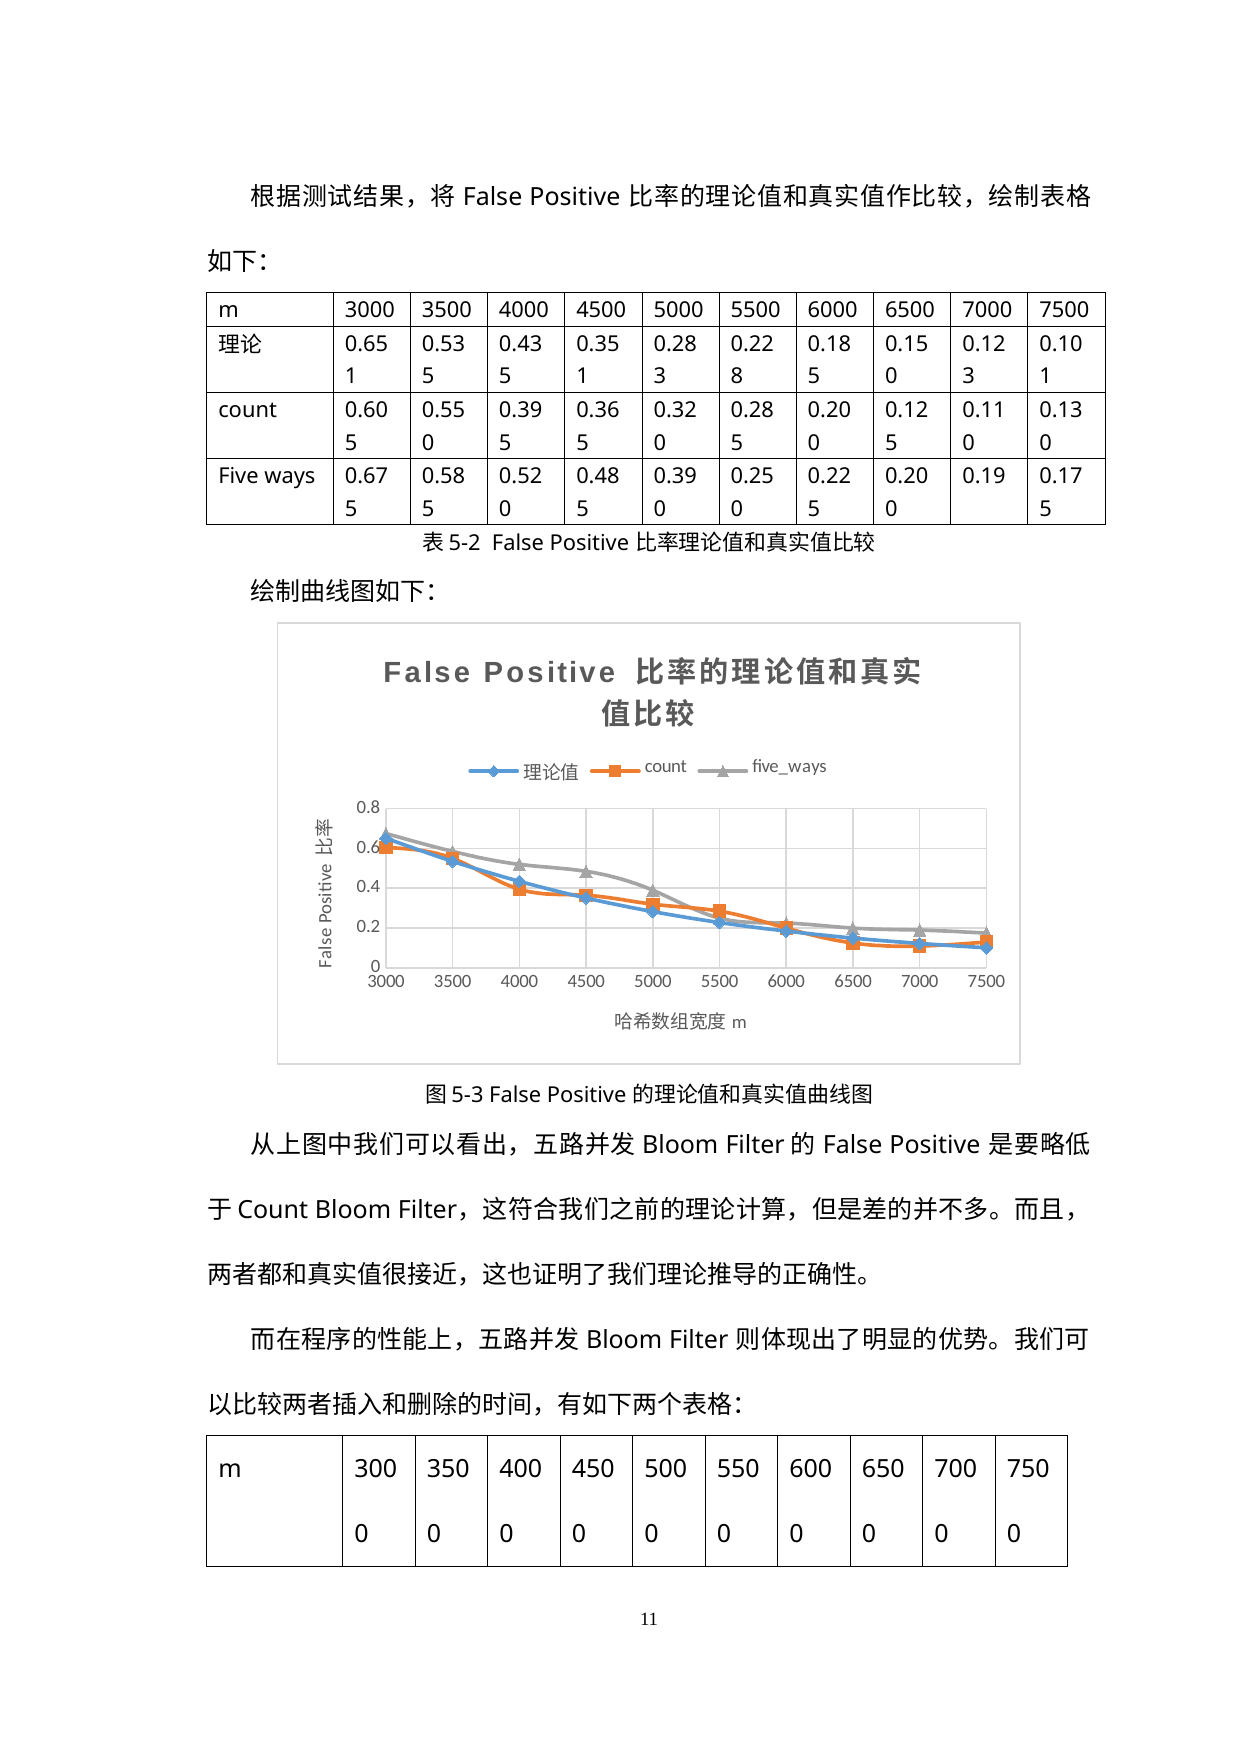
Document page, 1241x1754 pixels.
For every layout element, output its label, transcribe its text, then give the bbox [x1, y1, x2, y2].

table_cell 0.101 [1028, 327, 1105, 392]
table_header 4000 [488, 1436, 560, 1566]
table_header 7000 [951, 293, 1027, 326]
text 而在程序的性能上，五路并发Bloom Filter 则体现出了明显的优势。我们可以比较两者插入和删除的时间，有如下两个表格： [207, 1305, 1091, 1435]
table_cell 0.651 [334, 327, 410, 392]
table_cell 0.228 [720, 327, 796, 392]
table_cell 0.250 [720, 459, 796, 524]
table_cell 0.19 [951, 459, 1027, 524]
table_cell 0.200 [797, 393, 873, 458]
table_cell Five ways [207, 459, 333, 524]
table_cell 0.550 [411, 393, 487, 458]
table_header 7500 [1028, 293, 1105, 326]
table_cell 0.520 [488, 459, 564, 524]
table_header 5500 [706, 1436, 777, 1566]
table_cell 0.200 [874, 459, 950, 524]
table_header 7000 [923, 1436, 995, 1566]
table_header 5500 [720, 293, 796, 326]
table_cell 0.125 [874, 393, 950, 458]
table_header 6500 [851, 1436, 922, 1566]
text 从上图中我们可以看出，五路并发Bloom Filter的 False Positive 是要略低于Count Bloom Filter，这符合我们之前的理论计算，但是差的并不多。而且，两者都和真实值很接近，这也证明了我们理论推导的正确性。 [207, 1110, 1091, 1305]
table_header 3000 [343, 1436, 415, 1566]
table_cell 0.225 [797, 459, 873, 524]
table_header 3000 [334, 293, 410, 326]
table_header 6500 [874, 293, 950, 326]
table_cell 0.185 [797, 327, 873, 392]
table_header 3500 [416, 1436, 487, 1566]
table_cell 0.535 [411, 327, 487, 392]
table_cell count [207, 393, 333, 458]
table_cell 0.150 [874, 327, 950, 392]
table_cell 0.283 [643, 327, 719, 392]
table_cell 0.485 [565, 459, 642, 524]
table_cell 0.175 [1028, 459, 1105, 524]
table_header 4000 [488, 293, 564, 326]
table_cell 0.351 [565, 327, 642, 392]
text 表5-2 False Positive 比率理论值和真实值比较 [207, 525, 1091, 557]
text 根据测试结果，将 False Positive 比率的理论值和真实值作比较，绘制表格如下： [207, 162, 1091, 292]
table_cell 0.585 [411, 459, 487, 524]
table_header m [207, 293, 333, 326]
table_cell 0.675 [334, 459, 410, 524]
table_cell 0.130 [1028, 393, 1105, 458]
table_cell 0.365 [565, 393, 642, 458]
table_cell 0.390 [643, 459, 719, 524]
table_header 3500 [411, 293, 487, 326]
table_cell 0.320 [643, 393, 719, 458]
table_header 5000 [643, 293, 719, 326]
text 图5-3 False Positive 的理论值和真实值曲线图 [207, 1077, 1091, 1110]
table_cell 0.110 [951, 393, 1027, 458]
table_header m [207, 1436, 342, 1566]
table_cell 0.285 [720, 393, 796, 458]
table_cell 0.605 [334, 393, 410, 458]
table_cell 0.395 [488, 393, 564, 458]
text 绘制曲线图如下： [207, 557, 1091, 622]
table_cell 理论 [207, 327, 333, 392]
table_cell 0.123 [951, 327, 1027, 392]
table_header 4500 [565, 293, 642, 326]
table_header 5000 [633, 1436, 705, 1566]
table_header 4500 [561, 1436, 632, 1566]
table_header 6000 [778, 1436, 850, 1566]
table_header 6000 [797, 293, 873, 326]
table_header 7500 [996, 1436, 1067, 1566]
table_cell 0.435 [488, 327, 564, 392]
